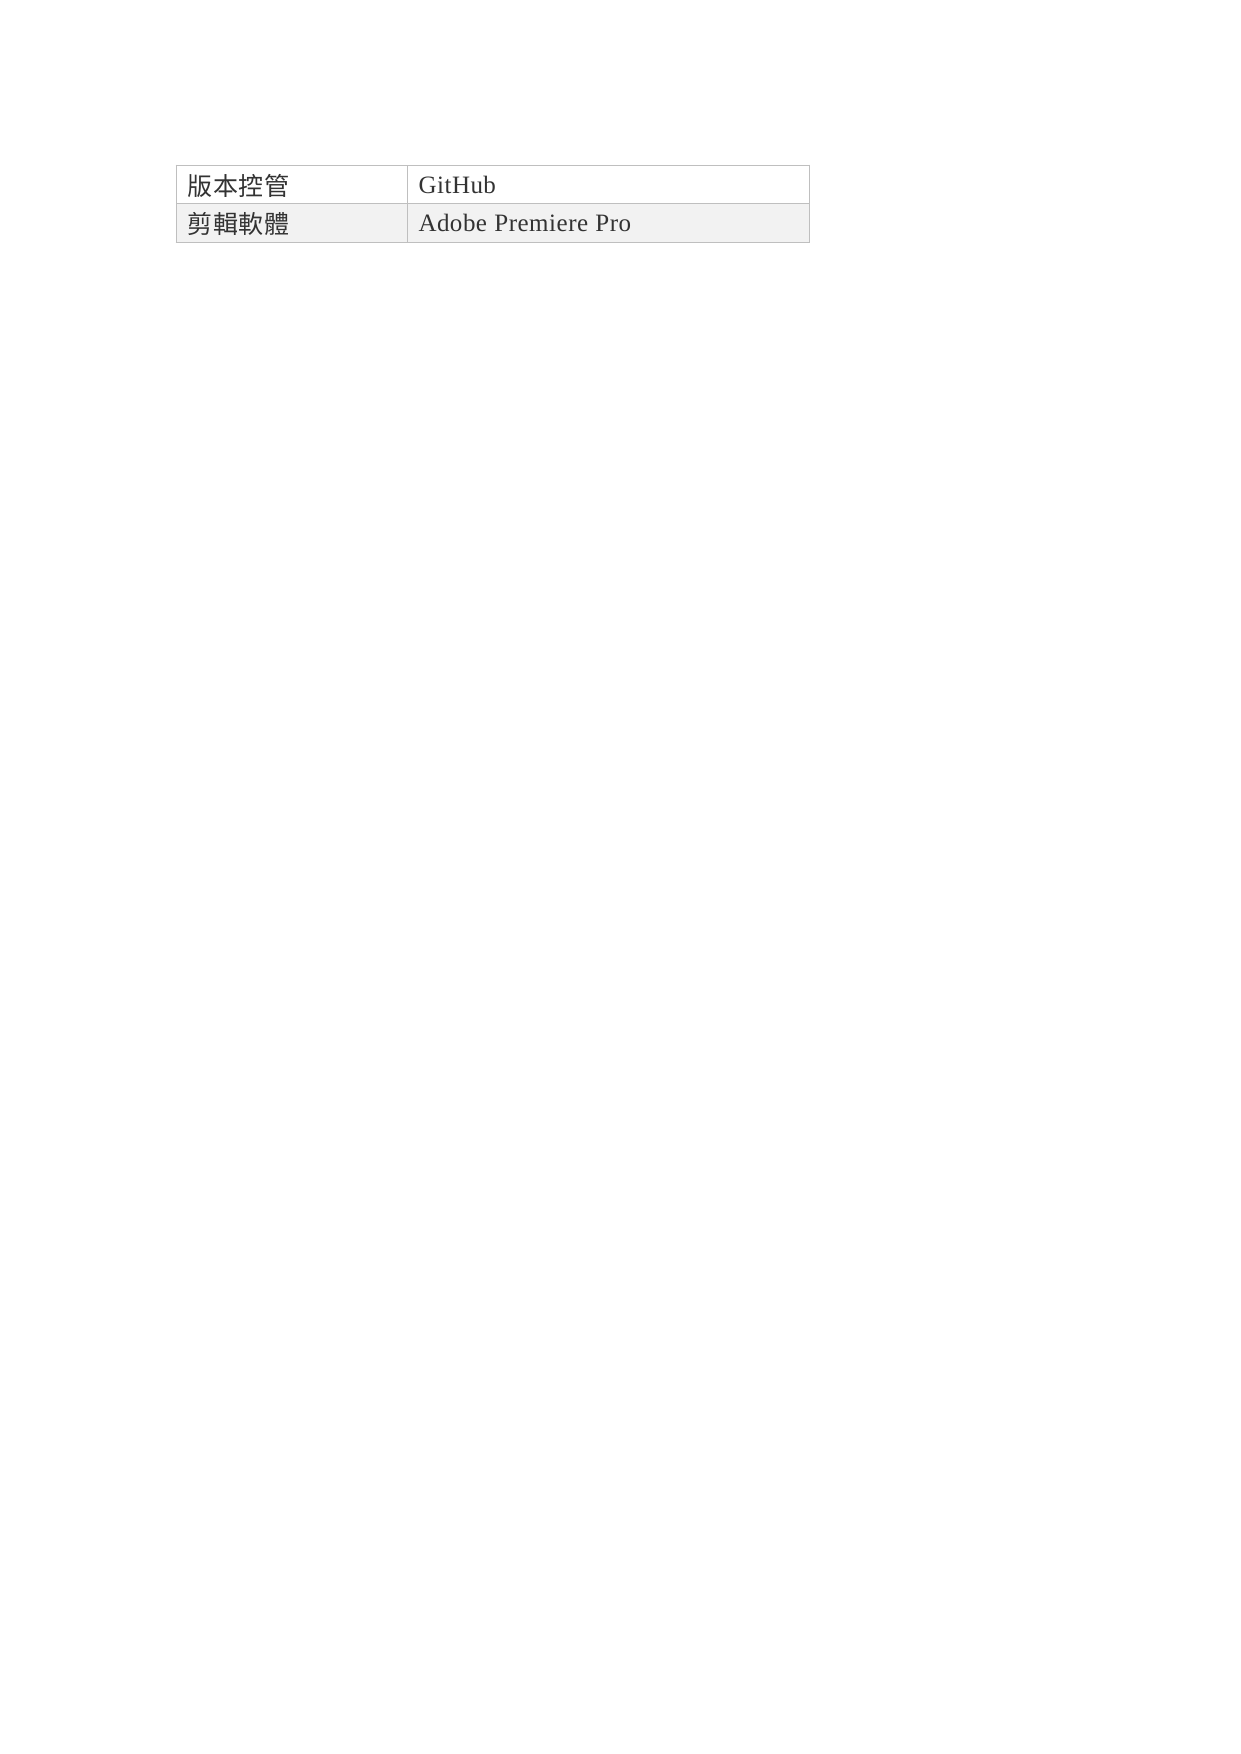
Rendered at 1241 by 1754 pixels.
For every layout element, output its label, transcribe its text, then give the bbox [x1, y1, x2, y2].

table_cell 剪輯軟體 [177, 204, 407, 242]
table_cell 版本控管 [177, 166, 407, 203]
table_cell GitHub [408, 166, 809, 203]
table_cell Adobe Premiere Pro [408, 204, 809, 242]
